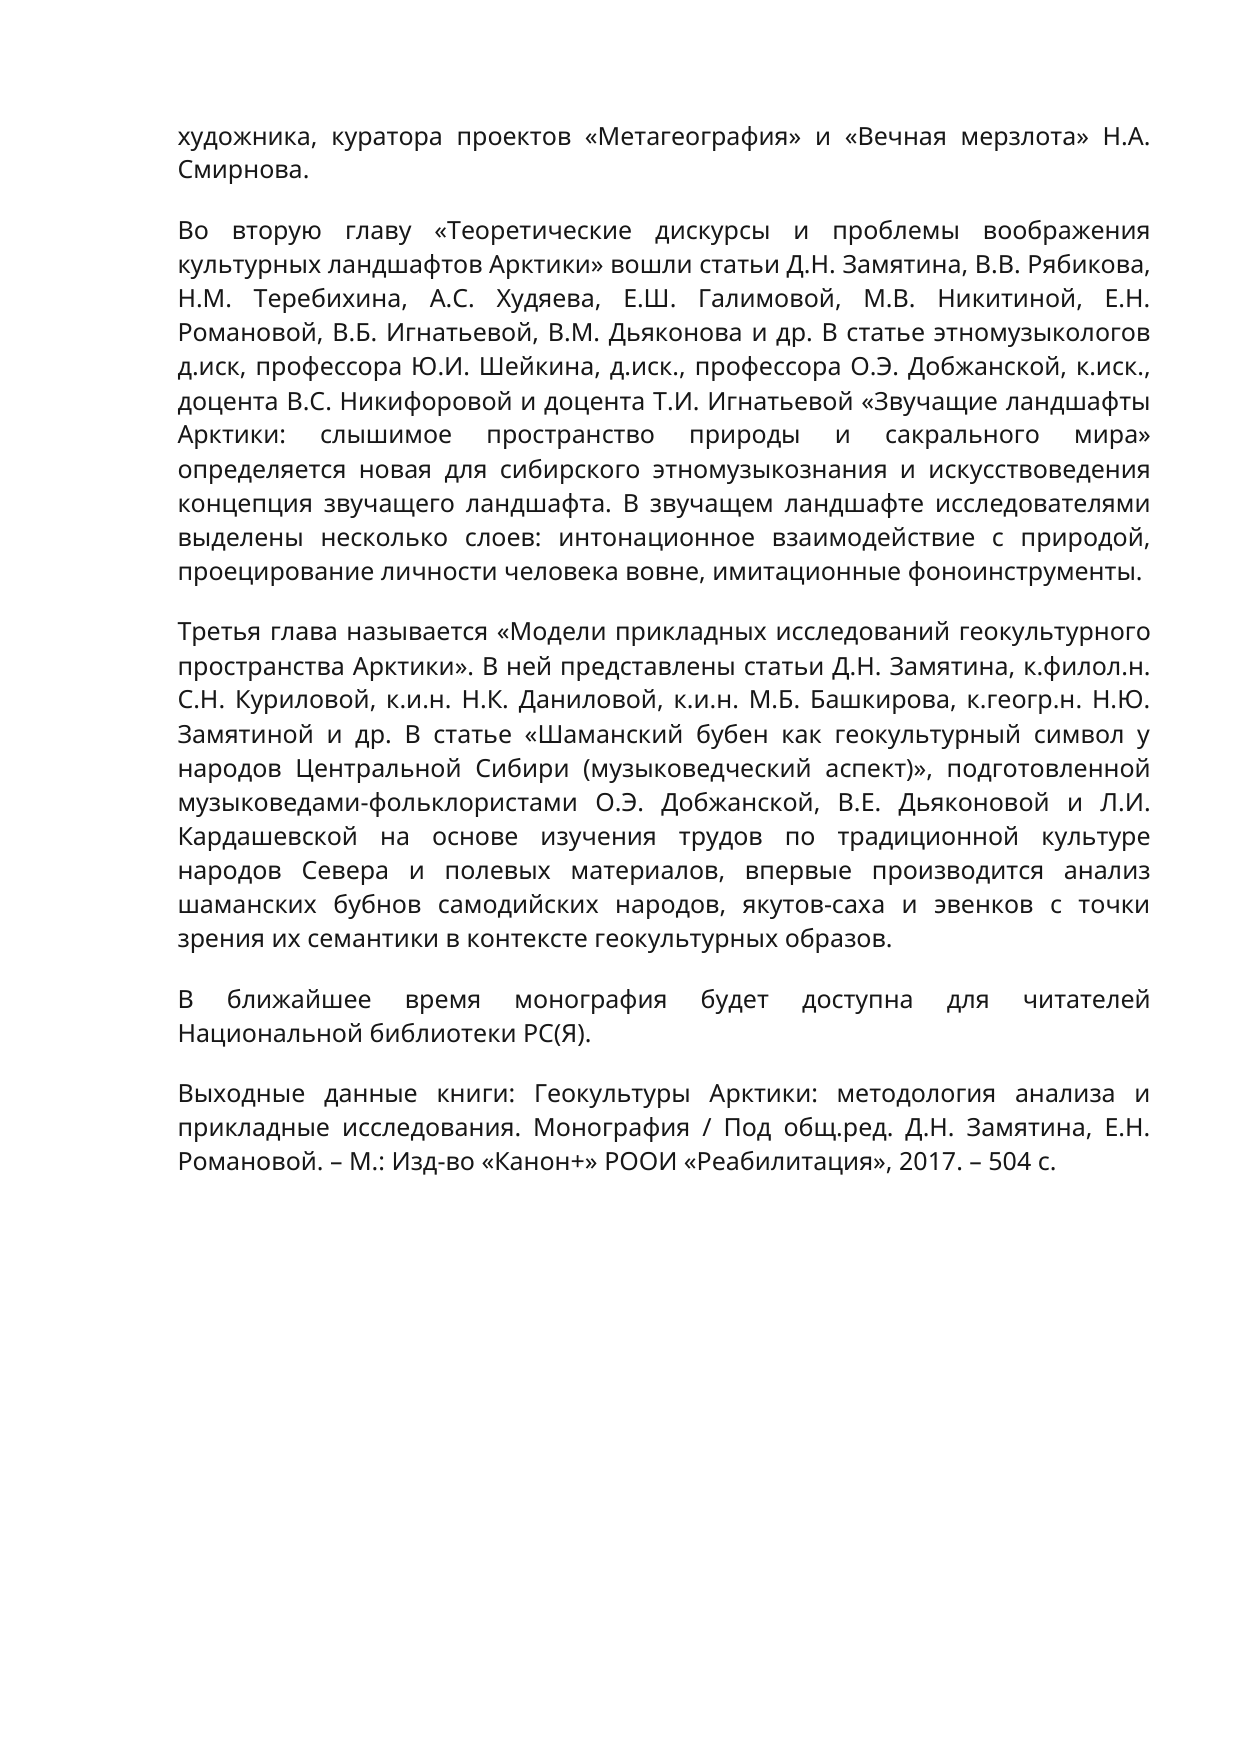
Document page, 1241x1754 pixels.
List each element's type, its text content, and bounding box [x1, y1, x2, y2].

text Выходные данные книги: Геокультуры Арктики: методология анализа и прикладные исследования. Монография / Под общ.ред. Д.Н. Замятина, Е.Н. Романовой. – М.: Изд-во «Канон+» РООИ «Реабилитация», 2017. – 504 с. [177, 1076, 1152, 1178]
text Во вторую главу «Теоретические дискурсы и проблемы воображения культурных ландшафтов Арктики» вошли статьи Д.Н. Замятина, В.В. Рябикова, Н.М. Теребихина, А.С. Худяева, Е.Ш. Галимовой, М.В. Никитиной, Е.Н. Романовой, В.Б. Игнатьевой, В.М. Дьяконова и др. В статье этномузыкологов д.иск, профессора Ю.И. Шейкина, д.иск., профессора О.Э. Добжанской, к.иск., доцента В.С. Никифоровой и доцента Т.И. Игнатьевой «Звучащие ландшафты Арктики: слышимое пространство природы и сакрального мира» определяется новая для сибирского этномузыкознания и искусствоведения концепция звучащего ландшафта. В звучащем ландшафте исследователями выделены несколько слоев: интонационное взаимодействие с природой, проецирование личности человека вовне, имитационные фоноинструменты. [177, 213, 1152, 587]
text В ближайшее время монография будет доступна для читателей Национальной библиотеки РС(Я). [177, 981, 1152, 1049]
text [177, 118, 1152, 186]
text Третья глава называется «Модели прикладных исследований геокультурного пространства Арктики». В ней представлены статьи Д.Н. Замятина, к.филол.н. С.Н. Куриловой, к.и.н. Н.К. Даниловой, к.и.н. М.Б. Башкирова, к.геогр.н. Н.Ю. Замятиной и др. В статье «Шаманский бубен как геокультурный символ у народов Центральной Сибири (музыковедческий аспект)», подготовленной музыковедами-фольклористами О.Э. Добжанской, В.Е. Дьяконовой и Л.И. Кардашевской на основе изучения трудов по традиционной культуре народов Севера и полевых материалов, впервые производится анализ шаманских бубнов самодийских народов, якутов-саха и эвенков с точки зрения их семантики в контексте геокультурных образов. [177, 614, 1152, 955]
